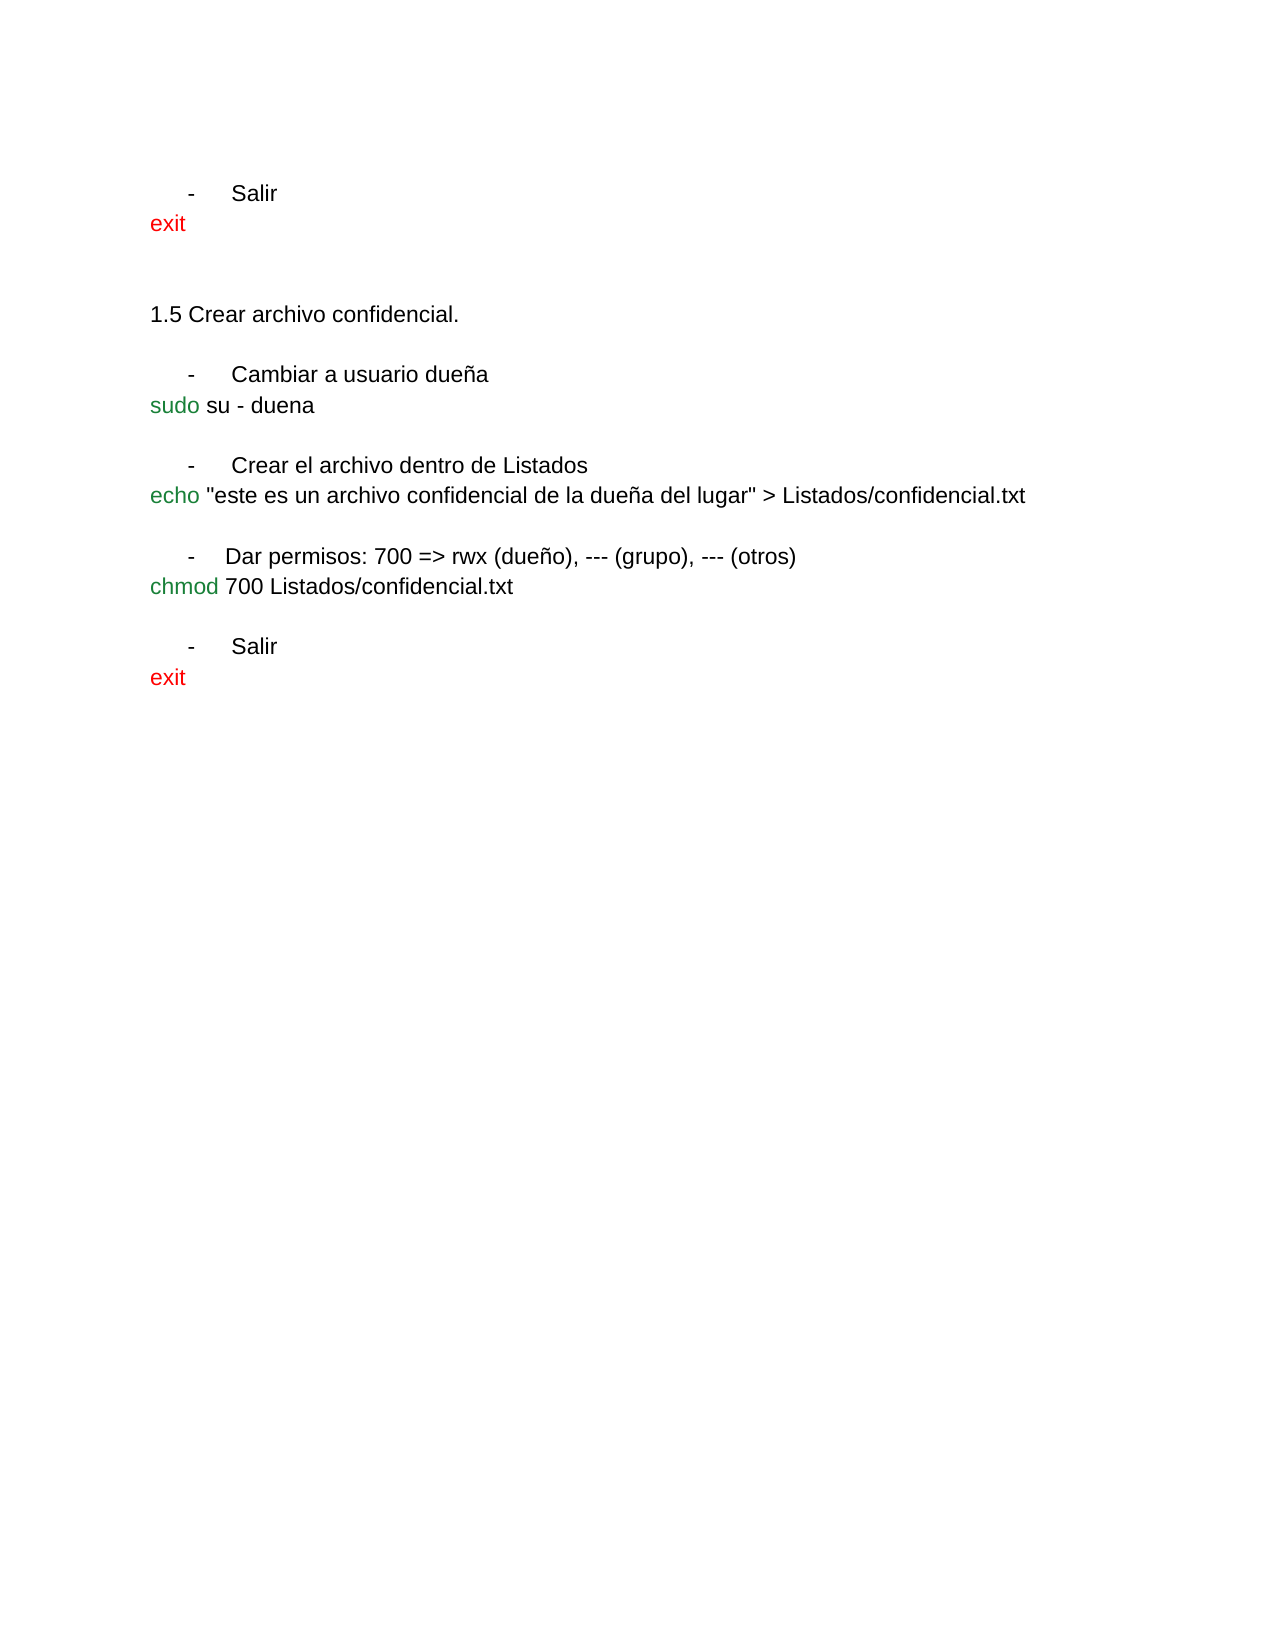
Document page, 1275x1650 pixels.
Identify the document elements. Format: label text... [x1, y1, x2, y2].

text exit [150, 210, 1125, 237]
list Dar permisos: 700 => rwx (dueño), --- (grupo), --- (otros) [187, 543, 1125, 569]
text chmod 700 Listados/confidencial.txt [150, 573, 1125, 599]
text 1.5 Crear archivo confidencial. [150, 301, 1125, 327]
list Cambiar a usuario dueña [187, 361, 1125, 388]
text echo "este es un archivo confidencial de la dueña del lugar" > Listados/confidencial.txt [150, 482, 1125, 509]
list Salir [187, 180, 1125, 207]
list Salir [187, 633, 1125, 660]
list Crear el archivo dentro de Listados [187, 452, 1125, 478]
text sudo su - duena [150, 392, 1125, 418]
text exit [150, 663, 1125, 690]
